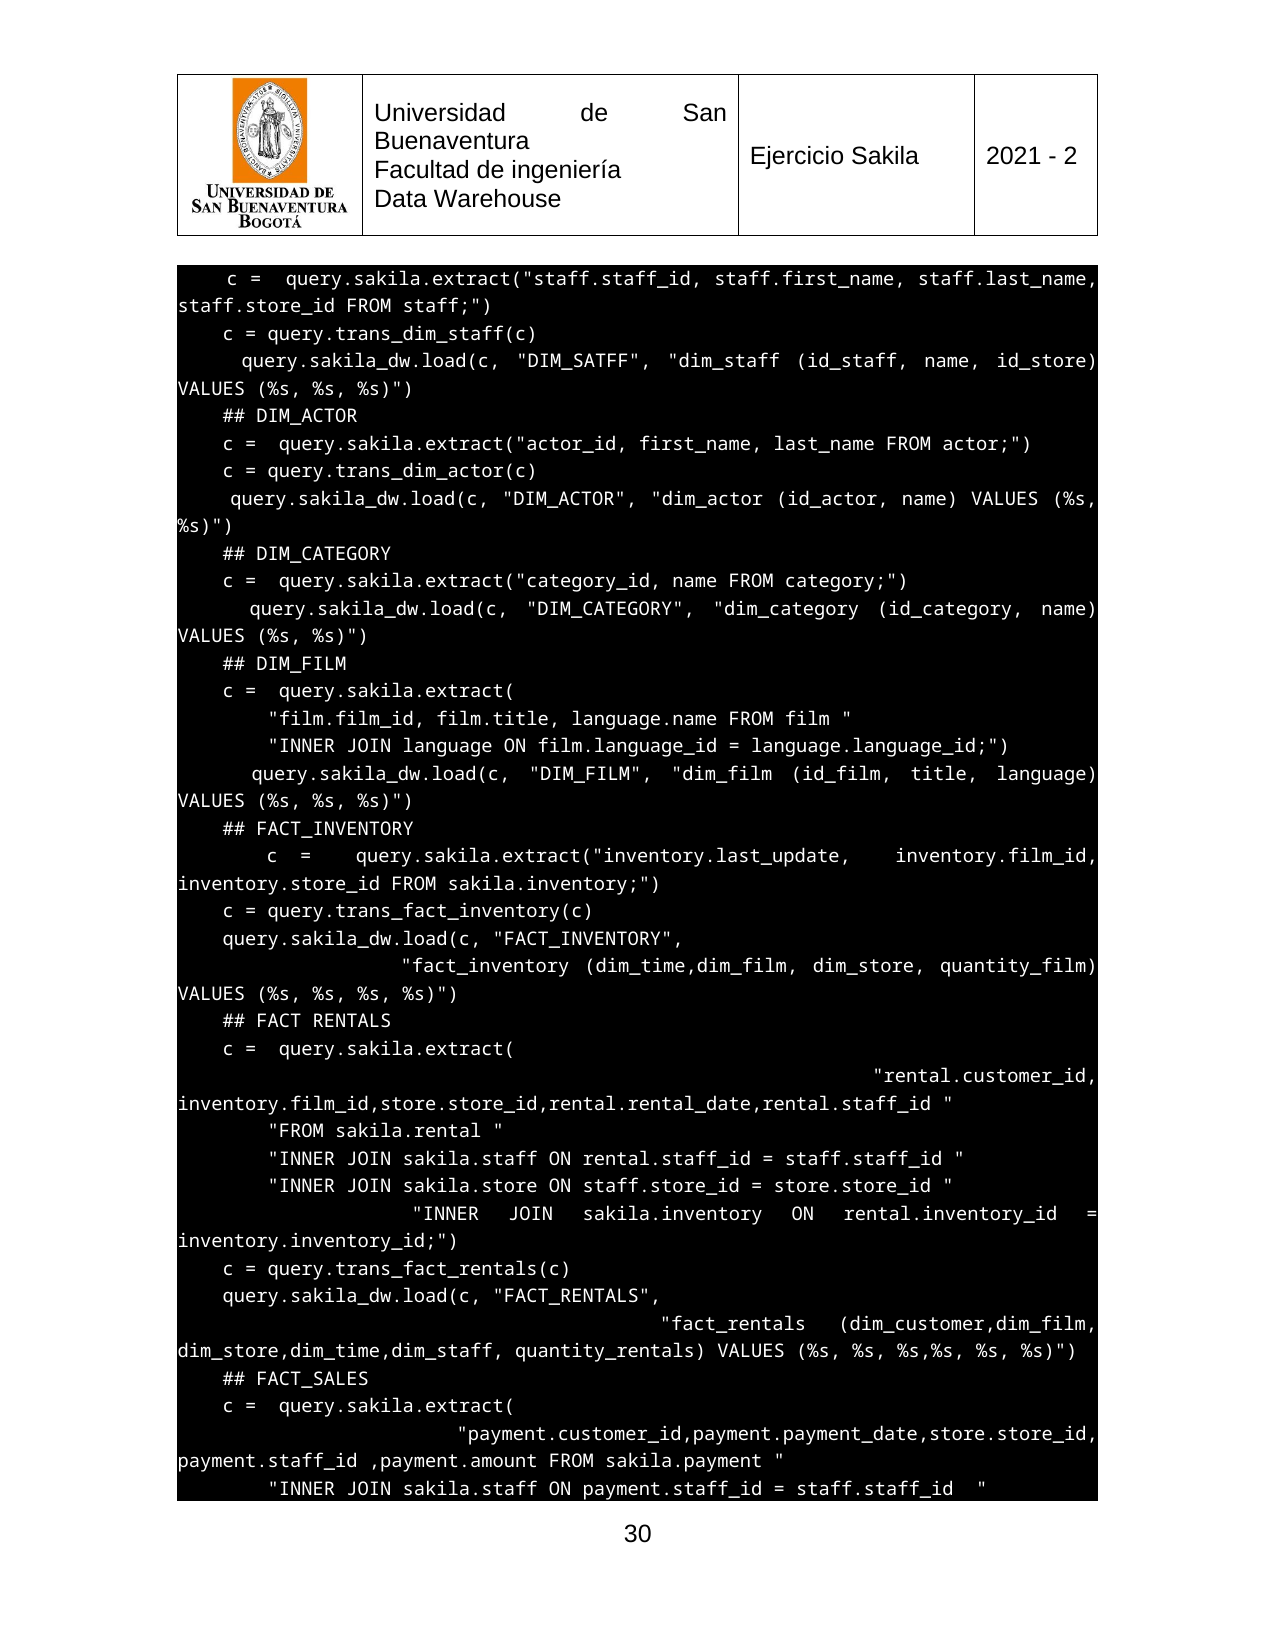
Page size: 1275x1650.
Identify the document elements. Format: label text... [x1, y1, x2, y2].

text ## FACT_SALES [177, 1365, 1098, 1391]
text ## FACT_INVENTORY [177, 815, 1098, 841]
text ## FACT RENTALS [177, 1007, 1098, 1033]
picture [188, 75, 350, 235]
text ## DIM_FILM [177, 650, 1098, 676]
text query.sakila_dw.load(c, "FACT_INVENTORY", [177, 925, 1098, 951]
text c = query.sakila.extract("inventory.last_update, inventory.film_id, inventory.store_id FROM sakila.inventory;") [177, 842, 1098, 896]
text query.sakila_dw.load(c, "DIM_CATEGORY", "dim_category (id_category, name) VALUES (%s, %s)") [177, 595, 1098, 648]
text "FROM sakila.rental " [177, 1117, 1098, 1143]
text "fact_rentals (dim_customer,dim_film, dim_store,dim_time,dim_staff, quantity_rentals) VALUES (%s, %s, %s,%s, %s, %s)") [177, 1310, 1098, 1363]
text "rental.customer_id, inventory.film_id,store.store_id,rental.rental_date,rental.staff_id " [177, 1062, 1098, 1116]
text c = query.trans_dim_actor(c) [177, 457, 1098, 483]
text query.sakila_dw.load(c, "DIM_FILM", "dim_film (id_film, title, language) VALUES (%s, %s, %s)") [177, 760, 1098, 813]
text "INNER JOIN sakila.inventory ON rental.inventory_id = inventory.inventory_id;") [177, 1200, 1098, 1253]
text c = query.trans_dim_staff(c) [177, 320, 1098, 346]
text query.sakila_dw.load(c, "FACT_RENTALS", [177, 1282, 1098, 1308]
text query.sakila_dw.load(c, "DIM_ACTOR", "dim_actor (id_actor, name) VALUES (%s, %s)") [177, 485, 1098, 538]
text "INNER JOIN sakila.store ON staff.store_id = store.store_id " [177, 1172, 1098, 1198]
text "INNER JOIN sakila.staff ON rental.staff_id = staff.staff_id " [177, 1145, 1098, 1171]
text c = query.sakila.extract( [177, 1035, 1098, 1061]
text query.sakila_dw.load(c, "DIM_SATFF", "dim_staff (id_staff, name, id_store) VALUES (%s, %s, %s)") [177, 347, 1098, 401]
text ## DIM_ACTOR [177, 402, 1098, 428]
text c = query.sakila.extract( [177, 1392, 1098, 1418]
text c = query.sakila.extract( [177, 677, 1098, 703]
text "INNER JOIN sakila.staff ON payment.staff_id = staff.staff_id " [177, 1475, 1098, 1501]
text ## DIM_CATEGORY [177, 540, 1098, 566]
text c = query.sakila.extract("staff.staff_id, staff.first_name, staff.last_name, staff.store_id FROM staff;") [177, 265, 1098, 318]
text c = query.sakila.extract("category_id, name FROM category;") [177, 567, 1098, 593]
text "payment.customer_id,payment.payment_date,store.store_id, payment.staff_id ,payment.amount FROM sakila.payment " [177, 1420, 1098, 1473]
text "INNER JOIN language ON film.language_id = language.language_id;") [177, 732, 1098, 758]
text c = query.trans_fact_rentals(c) [177, 1255, 1098, 1281]
text c = query.sakila.extract("actor_id, first_name, last_name FROM actor;") [177, 430, 1098, 456]
text c = query.trans_fact_inventory(c) [177, 897, 1098, 923]
text "fact_inventory (dim_time,dim_film, dim_store, quantity_film) VALUES (%s, %s, %s, %s)") [177, 952, 1098, 1006]
text "film.film_id, film.title, language.name FROM film " [177, 705, 1098, 731]
